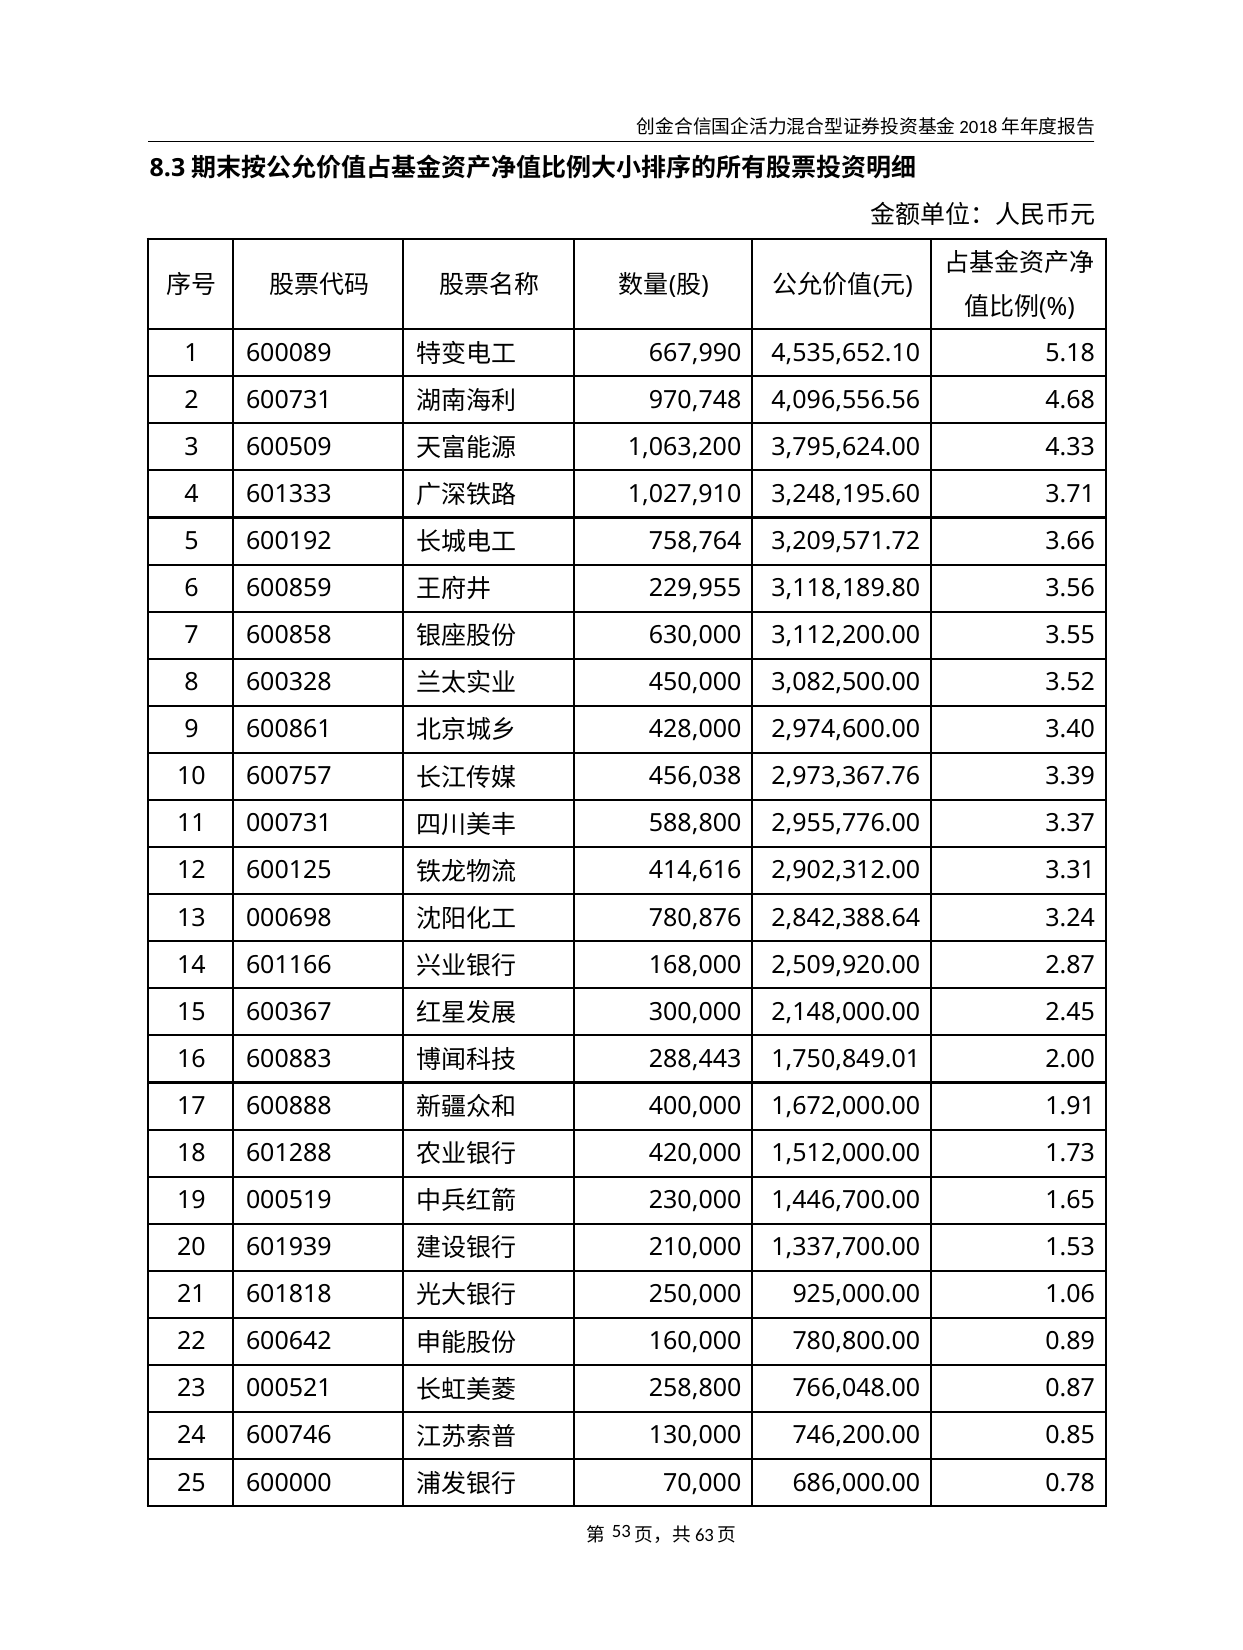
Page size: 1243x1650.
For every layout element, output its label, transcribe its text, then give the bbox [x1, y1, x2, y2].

table_cell 686,000.00 [753, 1460, 930, 1505]
table_cell 588,800 [575, 801, 751, 846]
table_cell 12 [149, 848, 232, 893]
table_cell 600089 [234, 330, 402, 375]
table_cell 0.78 [932, 1460, 1105, 1505]
table_cell 600859 [234, 566, 402, 611]
table_cell 7 [149, 613, 232, 658]
table_cell 600757 [234, 754, 402, 799]
table_cell 1.91 [932, 1084, 1105, 1128]
table_cell 600367 [234, 989, 402, 1034]
table_cell 3.39 [932, 754, 1105, 799]
table_cell 2,842,388.64 [753, 895, 930, 940]
table_cell 2,902,312.00 [753, 848, 930, 893]
table_header 股票代码 [234, 240, 402, 328]
table_cell 600888 [234, 1084, 402, 1128]
table_cell 2,148,000.00 [753, 989, 930, 1034]
table_cell 601333 [234, 471, 402, 516]
table_cell 18 [149, 1131, 232, 1176]
table_cell 258,800 [575, 1366, 751, 1411]
table_cell 2 [149, 377, 232, 422]
table_cell 3.66 [932, 519, 1105, 563]
table_cell 600642 [234, 1319, 402, 1364]
table_cell 970,748 [575, 377, 751, 422]
table_cell 600731 [234, 377, 402, 422]
table_cell 农业银行 [404, 1131, 573, 1176]
table_cell 780,876 [575, 895, 751, 940]
table_cell 江苏索普 [404, 1413, 573, 1458]
table_cell 601166 [234, 942, 402, 987]
table_cell 3,248,195.60 [753, 471, 930, 516]
table_cell 博闻科技 [404, 1036, 573, 1081]
table_cell 20 [149, 1225, 232, 1270]
text 金额单位：人民币元 [149, 194, 1094, 230]
table_cell 1,672,000.00 [753, 1084, 930, 1128]
table_cell 0.89 [932, 1319, 1105, 1364]
table_cell 601818 [234, 1272, 402, 1317]
table_cell 70,000 [575, 1460, 751, 1505]
table_cell 25 [149, 1460, 232, 1505]
table_cell 3,795,624.00 [753, 424, 930, 469]
table_cell 746,200.00 [753, 1413, 930, 1458]
table_cell 长城电工 [404, 519, 573, 563]
table_cell 3.71 [932, 471, 1105, 516]
table_cell 长虹美菱 [404, 1366, 573, 1411]
table_cell 450,000 [575, 660, 751, 705]
table_cell 766,048.00 [753, 1366, 930, 1411]
table_cell 19 [149, 1178, 232, 1223]
table_cell 3.56 [932, 566, 1105, 611]
table_cell 2,973,367.76 [753, 754, 930, 799]
table_cell 600746 [234, 1413, 402, 1458]
table_cell 3.40 [932, 707, 1105, 752]
table_cell 168,000 [575, 942, 751, 987]
table_cell 8 [149, 660, 232, 705]
table_cell 3.37 [932, 801, 1105, 846]
table_cell 4 [149, 471, 232, 516]
table_cell 160,000 [575, 1319, 751, 1364]
table_cell 沈阳化工 [404, 895, 573, 940]
table_cell 1.73 [932, 1131, 1105, 1176]
table_cell 3.31 [932, 848, 1105, 893]
table_cell 光大银行 [404, 1272, 573, 1317]
table_cell 1.65 [932, 1178, 1105, 1223]
table_cell 600192 [234, 519, 402, 563]
table_cell 北京城乡 [404, 707, 573, 752]
table_cell 广深铁路 [404, 471, 573, 516]
table_cell 银座股份 [404, 613, 573, 658]
table_cell 2,955,776.00 [753, 801, 930, 846]
table_cell 4,096,556.56 [753, 377, 930, 422]
table_cell 10 [149, 754, 232, 799]
table_cell 1.53 [932, 1225, 1105, 1270]
table_header 序号 [149, 240, 232, 328]
table_cell 0.87 [932, 1366, 1105, 1411]
table_cell 600000 [234, 1460, 402, 1505]
table_cell 5.18 [932, 330, 1105, 375]
table_cell 230,000 [575, 1178, 751, 1223]
table_cell 000521 [234, 1366, 402, 1411]
table_cell 601288 [234, 1131, 402, 1176]
table_cell 新疆众和 [404, 1084, 573, 1128]
table_cell 667,990 [575, 330, 751, 375]
table_cell 四川美丰 [404, 801, 573, 846]
table_cell 2.87 [932, 942, 1105, 987]
text 8.3 期末按公允价值占基金资产净值比例大小排序的所有股票投资明细 [149, 148, 1094, 184]
table_cell 21 [149, 1272, 232, 1317]
table_cell 天富能源 [404, 424, 573, 469]
table_cell 建设银行 [404, 1225, 573, 1270]
table_cell 兰太实业 [404, 660, 573, 705]
table_cell 600883 [234, 1036, 402, 1081]
table_header 公允价值(元) [753, 240, 930, 328]
table_cell 9 [149, 707, 232, 752]
table_cell 2.45 [932, 989, 1105, 1034]
table_cell 2,509,920.00 [753, 942, 930, 987]
table_cell 3,118,189.80 [753, 566, 930, 611]
table_cell 0.85 [932, 1413, 1105, 1458]
table_cell 130,000 [575, 1413, 751, 1458]
table_cell 210,000 [575, 1225, 751, 1270]
table_cell 湖南海利 [404, 377, 573, 422]
table_cell 23 [149, 1366, 232, 1411]
table_header 数量(股) [575, 240, 751, 328]
table_cell 456,038 [575, 754, 751, 799]
table_header 股票名称 [404, 240, 573, 328]
table_cell 4,535,652.10 [753, 330, 930, 375]
table_cell 中兵红箭 [404, 1178, 573, 1223]
table_cell 4.68 [932, 377, 1105, 422]
table_cell 1,337,700.00 [753, 1225, 930, 1270]
table_cell 1,446,700.00 [753, 1178, 930, 1223]
table_cell 3,082,500.00 [753, 660, 930, 705]
table_cell 600858 [234, 613, 402, 658]
table_cell 000519 [234, 1178, 402, 1223]
table_cell 3.24 [932, 895, 1105, 940]
table_cell 601939 [234, 1225, 402, 1270]
table_cell 414,616 [575, 848, 751, 893]
table_cell 630,000 [575, 613, 751, 658]
table_cell 11 [149, 801, 232, 846]
table_cell 229,955 [575, 566, 751, 611]
table_header 占基金资产净值比例(%) [932, 240, 1105, 328]
table_cell 000731 [234, 801, 402, 846]
table_cell 1,512,000.00 [753, 1131, 930, 1176]
table_cell 1.06 [932, 1272, 1105, 1317]
table_cell 1,027,910 [575, 471, 751, 516]
table_cell 780,800.00 [753, 1319, 930, 1364]
table_cell 15 [149, 989, 232, 1034]
table_cell 600125 [234, 848, 402, 893]
table_cell 600861 [234, 707, 402, 752]
table_cell 兴业银行 [404, 942, 573, 987]
table_cell 420,000 [575, 1131, 751, 1176]
table_cell 3,112,200.00 [753, 613, 930, 658]
table_cell 特变电工 [404, 330, 573, 375]
table_cell 长江传媒 [404, 754, 573, 799]
table_cell 1,063,200 [575, 424, 751, 469]
table_cell 5 [149, 519, 232, 563]
table_cell 13 [149, 895, 232, 940]
table_cell 3.52 [932, 660, 1105, 705]
table_cell 红星发展 [404, 989, 573, 1034]
table_cell 250,000 [575, 1272, 751, 1317]
table_cell 000698 [234, 895, 402, 940]
table_cell 17 [149, 1084, 232, 1128]
table_cell 758,764 [575, 519, 751, 563]
table_cell 4.33 [932, 424, 1105, 469]
table_cell 2,974,600.00 [753, 707, 930, 752]
table_cell 6 [149, 566, 232, 611]
table_cell 1 [149, 330, 232, 375]
table_cell 王府井 [404, 566, 573, 611]
table_cell 24 [149, 1413, 232, 1458]
table_cell 600509 [234, 424, 402, 469]
table_cell 1,750,849.01 [753, 1036, 930, 1081]
table_cell 14 [149, 942, 232, 987]
table_cell 浦发银行 [404, 1460, 573, 1505]
table_cell 3.55 [932, 613, 1105, 658]
table_cell 400,000 [575, 1084, 751, 1128]
table_cell 2.00 [932, 1036, 1105, 1081]
table_cell 925,000.00 [753, 1272, 930, 1317]
table_cell 3 [149, 424, 232, 469]
table_cell 22 [149, 1319, 232, 1364]
table_cell 428,000 [575, 707, 751, 752]
table_cell 申能股份 [404, 1319, 573, 1364]
table_cell 铁龙物流 [404, 848, 573, 893]
table_cell 3,209,571.72 [753, 519, 930, 563]
table_cell 16 [149, 1036, 232, 1081]
table_cell 600328 [234, 660, 402, 705]
table_cell 288,443 [575, 1036, 751, 1081]
table_cell 300,000 [575, 989, 751, 1034]
